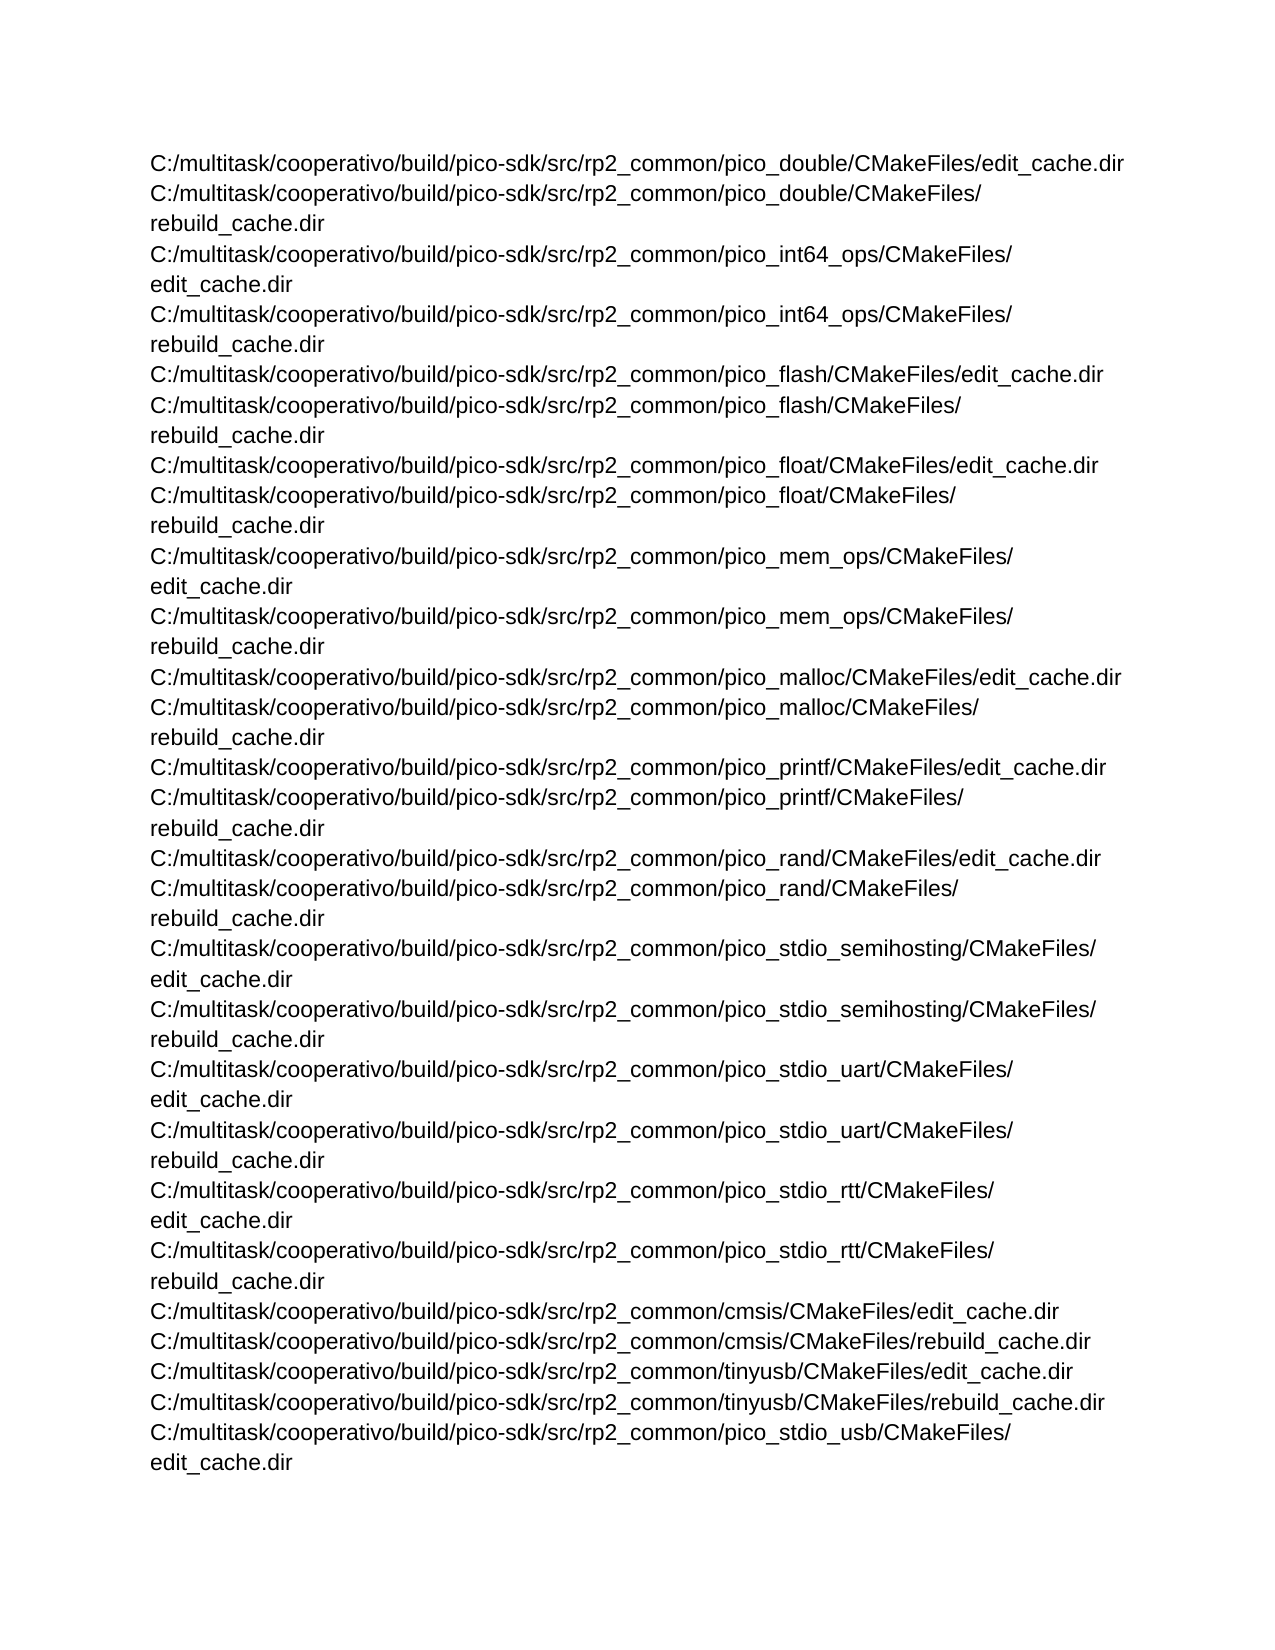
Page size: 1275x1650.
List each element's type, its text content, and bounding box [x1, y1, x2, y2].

text C:/multitask/cooperativo/build/pico-sdk/src/rp2_common/pico_rand/CMakeFiles/edit_cache.dir [150, 845, 1125, 871]
text C:/multitask/cooperativo/build/pico-sdk/src/rp2_common/pico_printf/CMakeFiles/edit_cache.dir [150, 754, 1125, 781]
text C:/multitask/cooperativo/build/pico-sdk/src/rp2_common/pico_stdio_usb/CMakeFiles/edit_cache.dir [150, 1419, 1125, 1475]
text C:/multitask/cooperativo/build/pico-sdk/src/rp2_common/pico_int64_ops/CMakeFiles/edit_cache.dir [150, 241, 1125, 297]
text C:/multitask/cooperativo/build/pico-sdk/src/rp2_common/pico_int64_ops/CMakeFiles/rebuild_cache.dir [150, 301, 1125, 358]
text C:/multitask/cooperativo/build/pico-sdk/src/rp2_common/pico_float/CMakeFiles/rebuild_cache.dir [150, 482, 1125, 539]
text C:/multitask/cooperativo/build/pico-sdk/src/rp2_common/tinyusb/CMakeFiles/rebuild_cache.dir [150, 1388, 1125, 1415]
text C:/multitask/cooperativo/build/pico-sdk/src/rp2_common/pico_double/CMakeFiles/rebuild_cache.dir [150, 180, 1125, 237]
text C:/multitask/cooperativo/build/pico-sdk/src/rp2_common/pico_printf/CMakeFiles/rebuild_cache.dir [150, 784, 1125, 841]
text C:/multitask/cooperativo/build/pico-sdk/src/rp2_common/pico_mem_ops/CMakeFiles/edit_cache.dir [150, 543, 1125, 599]
text C:/multitask/cooperativo/build/pico-sdk/src/rp2_common/cmsis/CMakeFiles/edit_cache.dir [150, 1298, 1125, 1324]
text C:/multitask/cooperativo/build/pico-sdk/src/rp2_common/pico_stdio_rtt/CMakeFiles/edit_cache.dir [150, 1177, 1125, 1234]
text C:/multitask/cooperativo/build/pico-sdk/src/rp2_common/pico_double/CMakeFiles/edit_cache.dir [150, 150, 1125, 176]
text C:/multitask/cooperativo/build/pico-sdk/src/rp2_common/pico_stdio_semihosting/CMakeFiles/edit_cache.dir [150, 935, 1125, 992]
text C:/multitask/cooperativo/build/pico-sdk/src/rp2_common/cmsis/CMakeFiles/rebuild_cache.dir [150, 1328, 1125, 1354]
text C:/multitask/cooperativo/build/pico-sdk/src/rp2_common/pico_flash/CMakeFiles/rebuild_cache.dir [150, 392, 1125, 448]
text C:/multitask/cooperativo/build/pico-sdk/src/rp2_common/pico_malloc/CMakeFiles/edit_cache.dir [150, 663, 1125, 690]
text C:/multitask/cooperativo/build/pico-sdk/src/rp2_common/tinyusb/CMakeFiles/edit_cache.dir [150, 1358, 1125, 1385]
text C:/multitask/cooperativo/build/pico-sdk/src/rp2_common/pico_stdio_uart/CMakeFiles/edit_cache.dir [150, 1056, 1125, 1113]
text C:/multitask/cooperativo/build/pico-sdk/src/rp2_common/pico_malloc/CMakeFiles/rebuild_cache.dir [150, 694, 1125, 750]
text C:/multitask/cooperativo/build/pico-sdk/src/rp2_common/pico_rand/CMakeFiles/rebuild_cache.dir [150, 875, 1125, 932]
text C:/multitask/cooperativo/build/pico-sdk/src/rp2_common/pico_float/CMakeFiles/edit_cache.dir [150, 452, 1125, 478]
text C:/multitask/cooperativo/build/pico-sdk/src/rp2_common/pico_mem_ops/CMakeFiles/rebuild_cache.dir [150, 603, 1125, 660]
text C:/multitask/cooperativo/build/pico-sdk/src/rp2_common/pico_stdio_rtt/CMakeFiles/rebuild_cache.dir [150, 1237, 1125, 1294]
text C:/multitask/cooperativo/build/pico-sdk/src/rp2_common/pico_stdio_uart/CMakeFiles/rebuild_cache.dir [150, 1117, 1125, 1173]
text C:/multitask/cooperativo/build/pico-sdk/src/rp2_common/pico_flash/CMakeFiles/edit_cache.dir [150, 361, 1125, 388]
text C:/multitask/cooperativo/build/pico-sdk/src/rp2_common/pico_stdio_semihosting/CMakeFiles/rebuild_cache.dir [150, 996, 1125, 1052]
